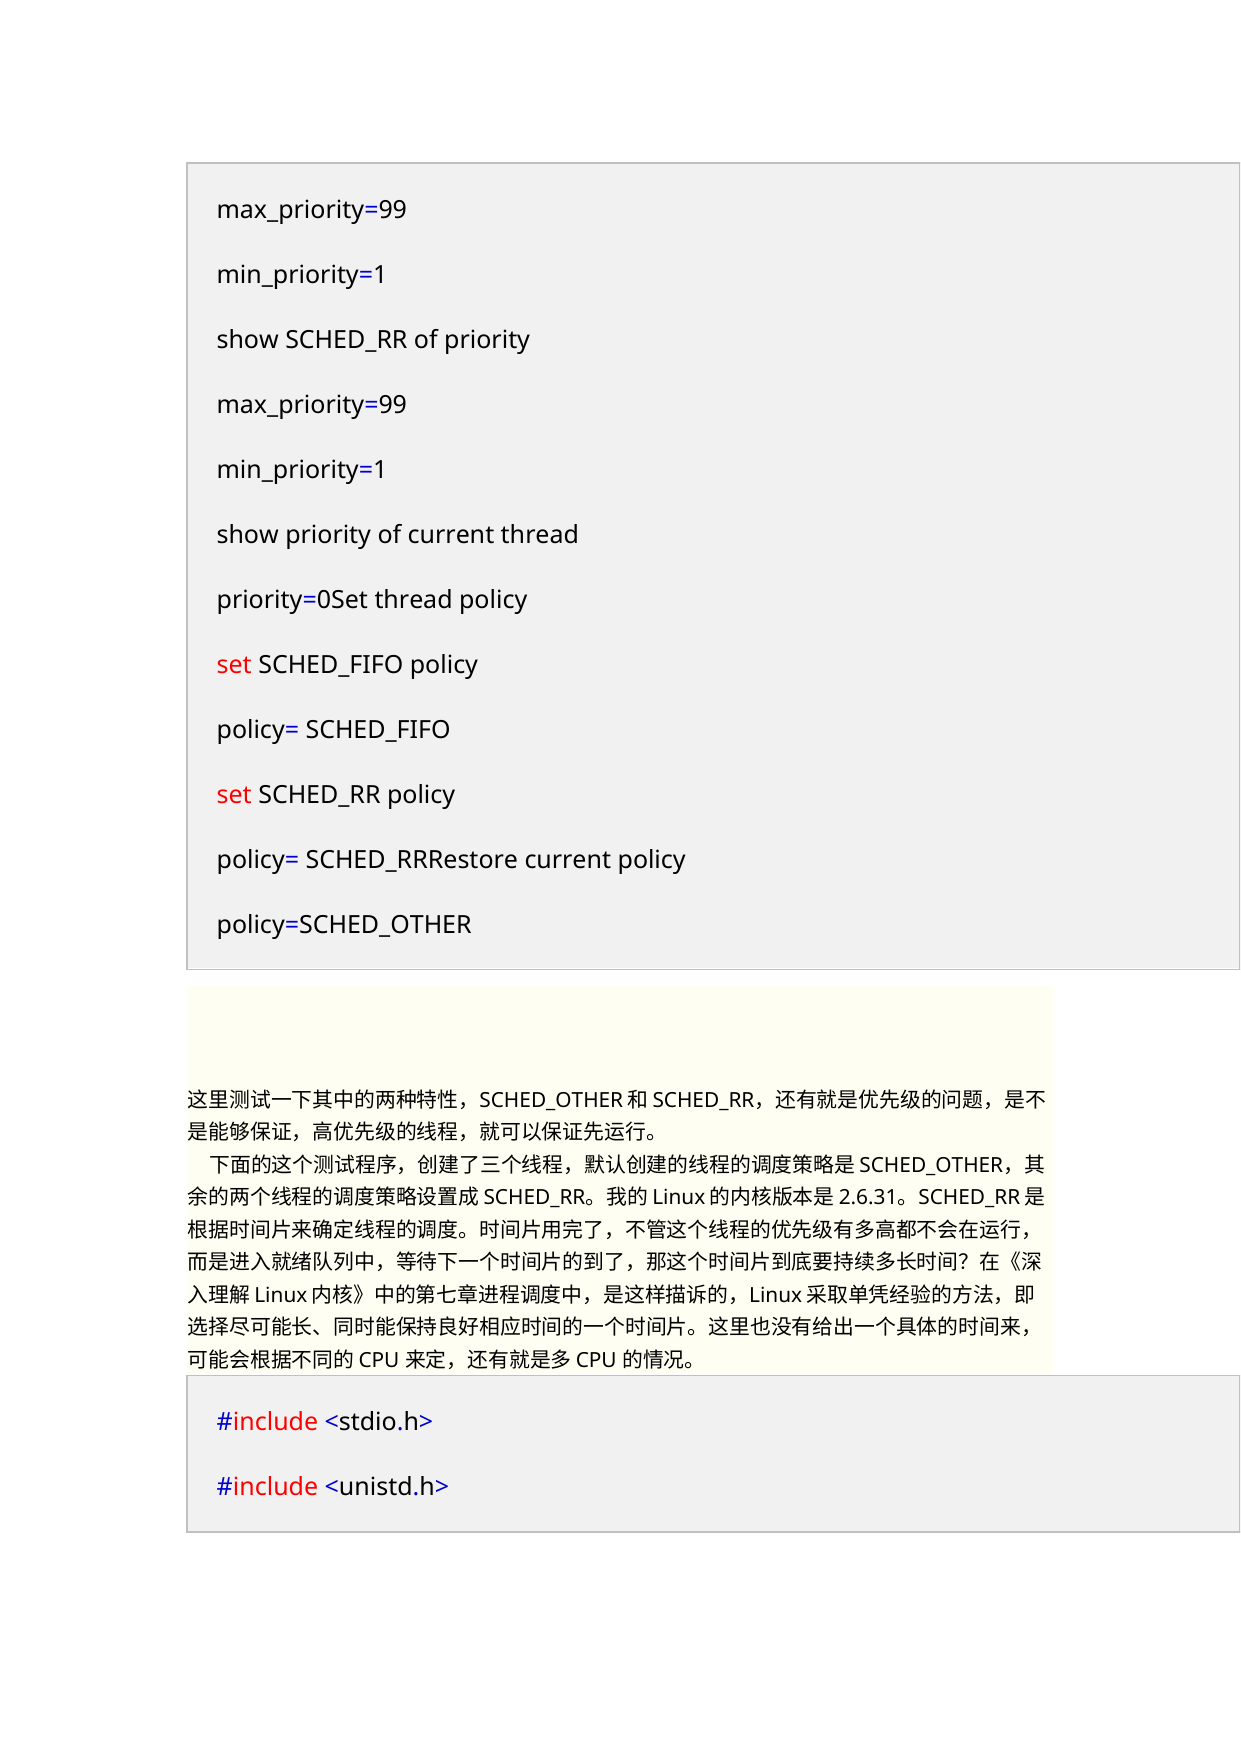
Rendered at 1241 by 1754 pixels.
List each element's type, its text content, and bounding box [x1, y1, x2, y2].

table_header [188, 164, 1239, 968]
text 这里测试一下其中的两种特性，SCHED_OTHER和SCHED_RR，还有就是优先级的问题，是不是能够保证，高优先级的线程，就可以保证先运行。 下面的这个测试程序，创建了三个线程，默认创建的线程的调度策略是SCHED_OTHER，其余的两个线程的调度策略设置成SCHED_RR。我的Linux的内核版本是2.6.31。SCHED_RR是根据时间片来确定线程的调度。时间片用完了，不管这个线程的优先级有多高都不会在运行，而是进入就绪队列中，等待下一个时间片的到了，那这个时间片到底要持续多长时间？在《深入理解Linux内核》中的第七章进程调度中，是这样描诉的，Linux采取单凭经验的方法，即选择尽可能长、同时能保持良好相应时间的一个时间片。这里也没有给出一个具体的时间来，可能会根据不同的CPU 来定，还有就是多CPU 的情况。 [187, 1082, 1053, 1374]
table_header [188, 1376, 1239, 1531]
